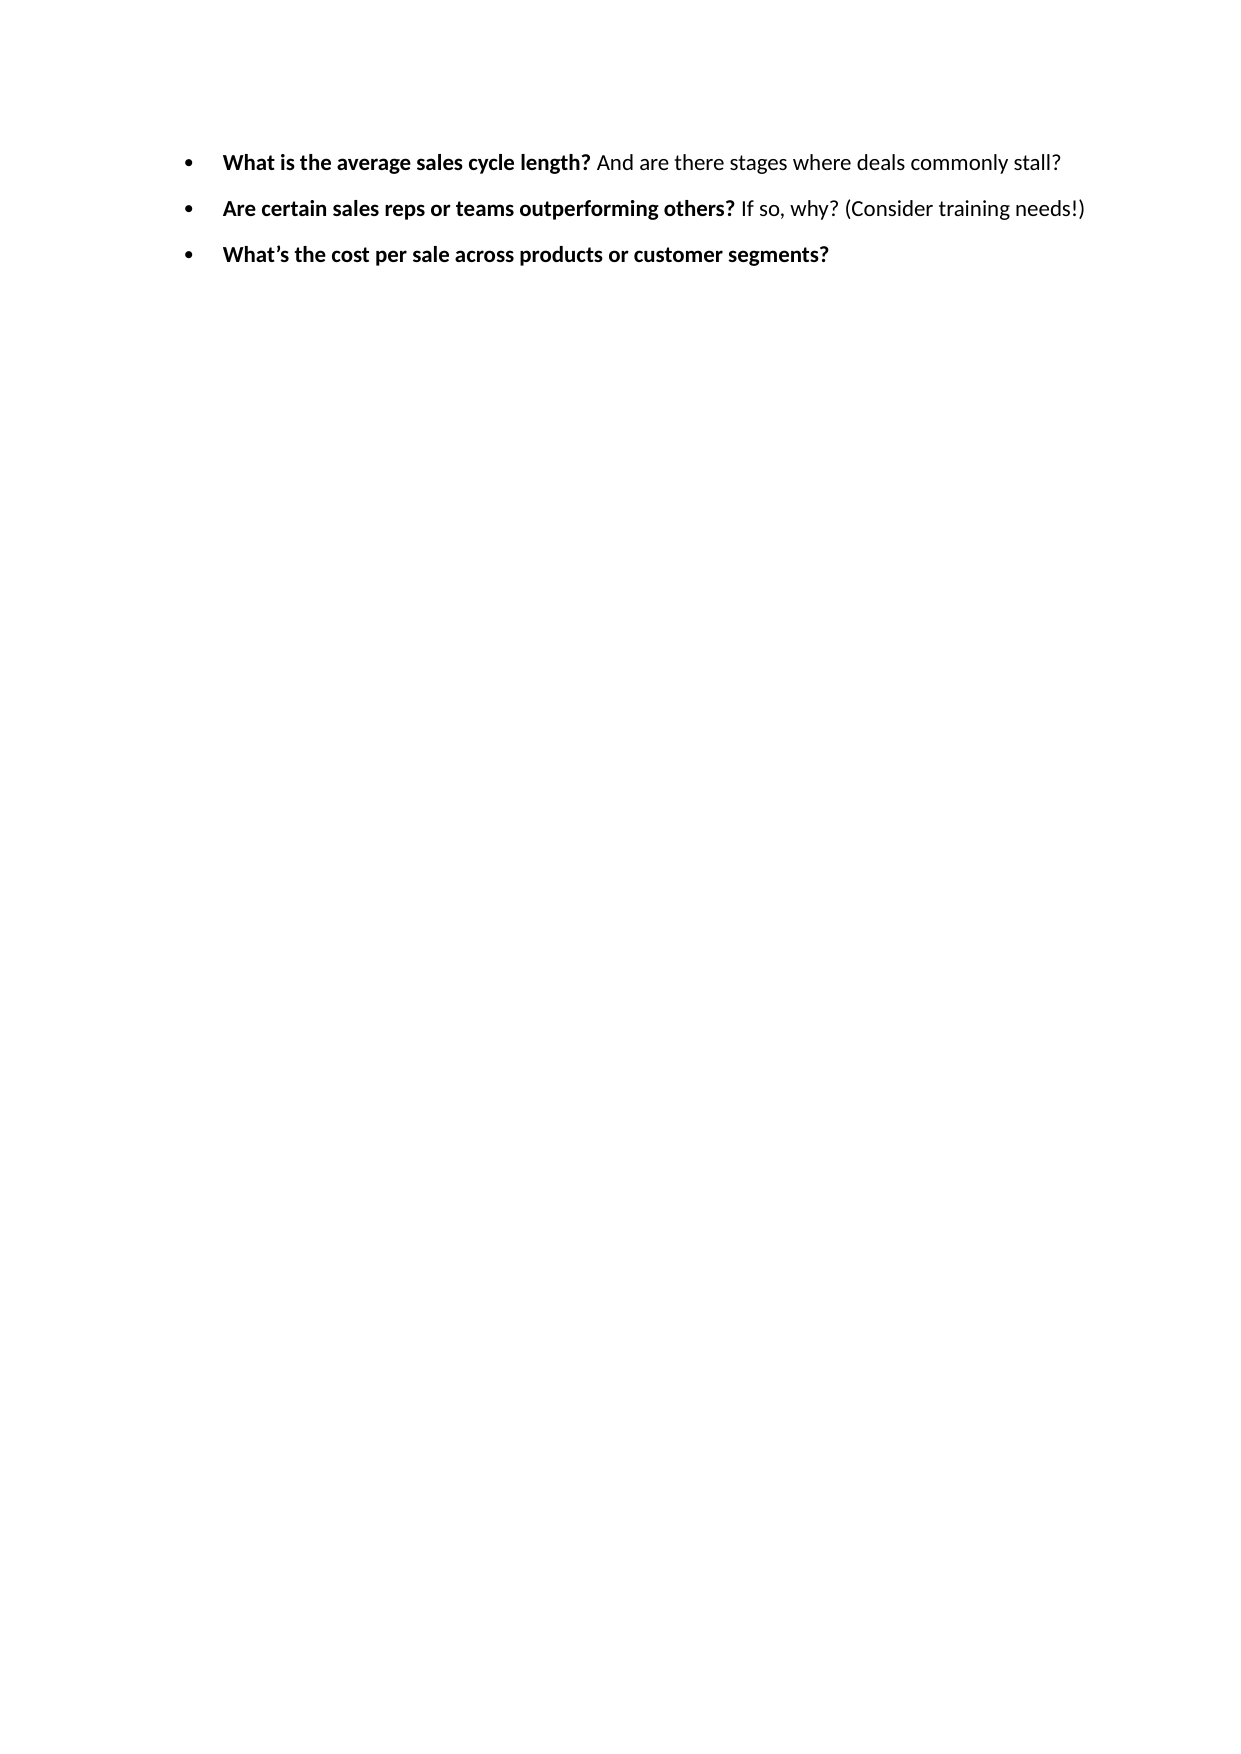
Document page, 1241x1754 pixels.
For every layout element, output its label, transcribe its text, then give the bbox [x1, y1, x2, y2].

list Are certain sales reps or teams outperforming others? If so, why? (Consider training needs!) [185, 194, 1093, 222]
list What’s the cost per sale across products or customer segments? [185, 240, 1093, 268]
list What is the average sales cycle length? And are there stages where deals commonly stall? [185, 148, 1093, 176]
